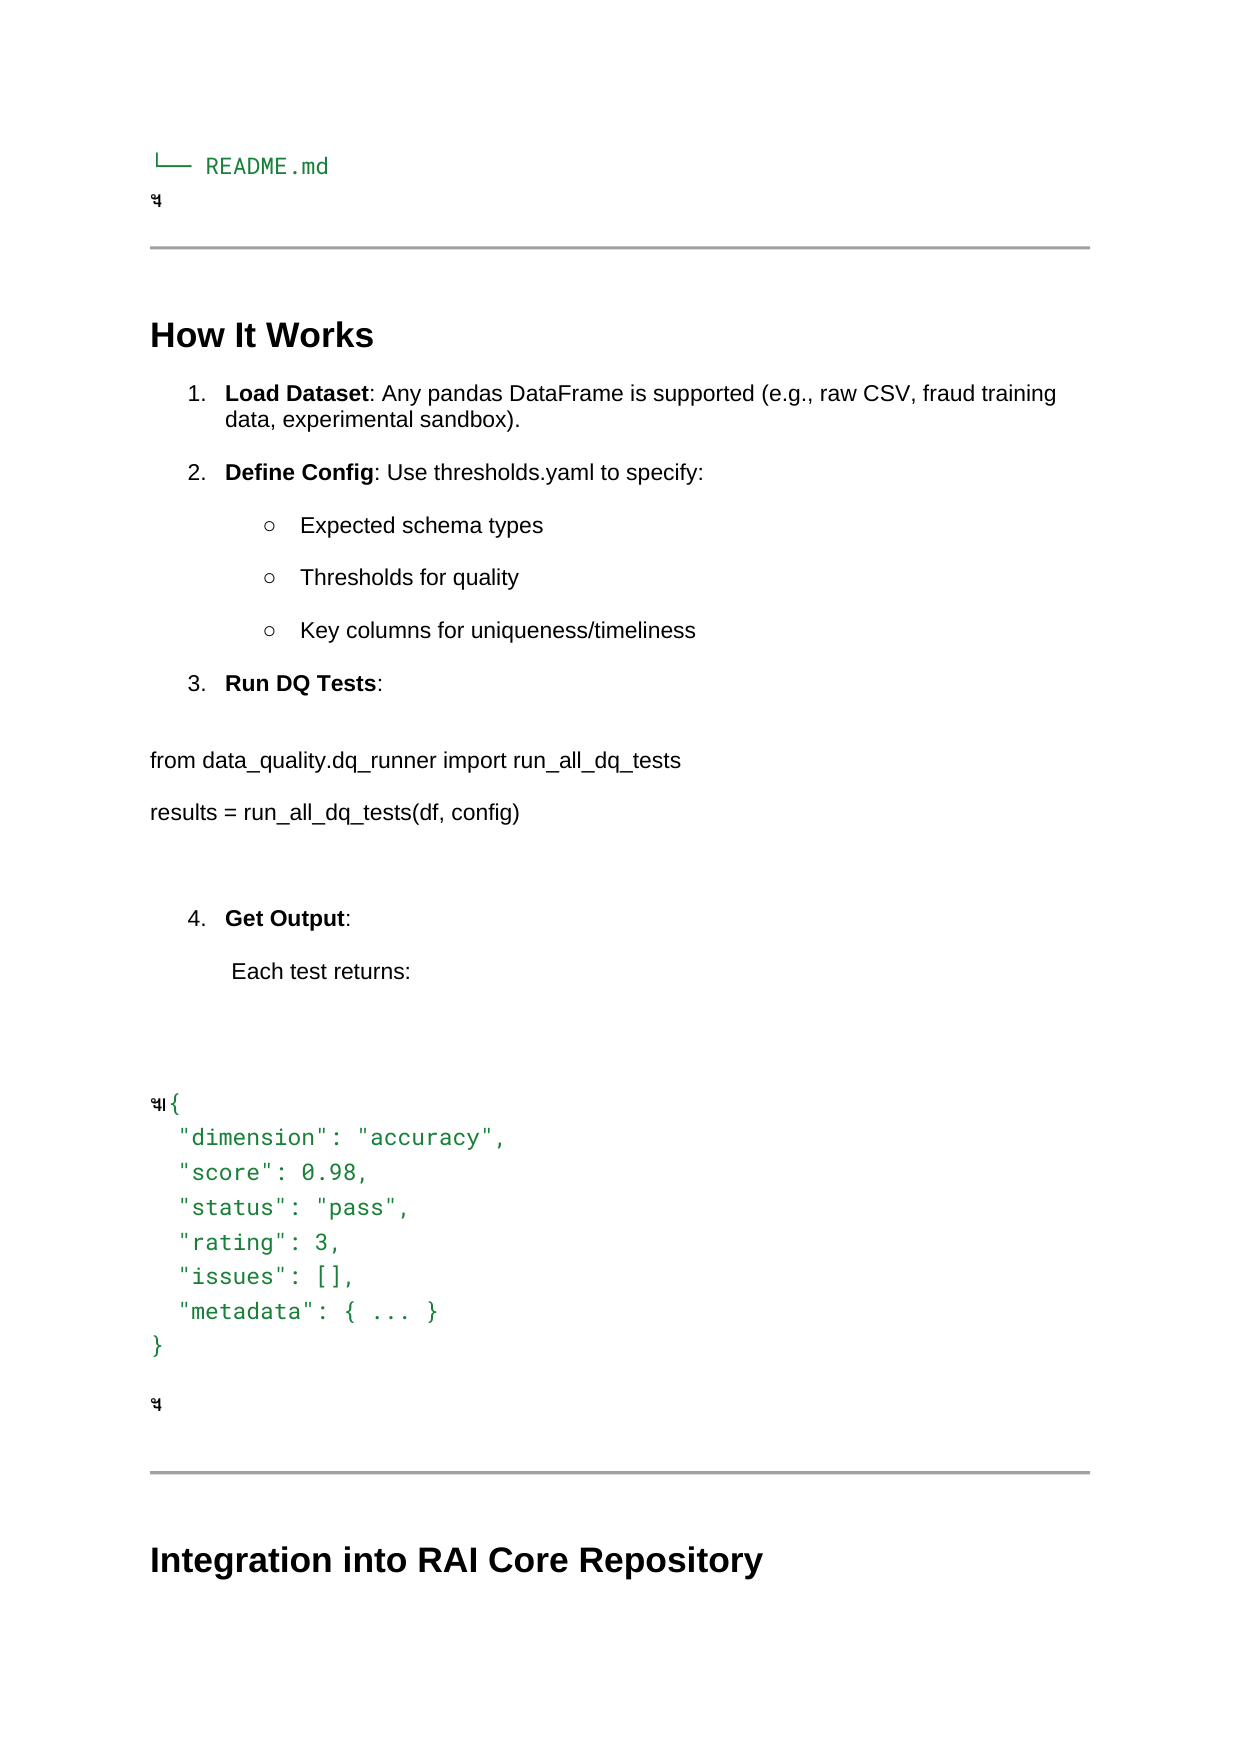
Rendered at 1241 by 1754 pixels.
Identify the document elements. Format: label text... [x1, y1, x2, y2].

text  [150, 1389, 1090, 1416]
subtitle Integration into RAI Core Repository [150, 1539, 1090, 1579]
text results = run_all_dq_tests(df, config) [150, 799, 1090, 825]
list Define Config: Use thresholds.yaml to specify: [187, 459, 1090, 512]
text } [150, 1330, 1090, 1360]
text { [150, 1087, 1090, 1117]
list Get Output: Each test returns: [187, 905, 1090, 1011]
text "rating": 3, [150, 1226, 1090, 1256]
list Run DQ Tests: [187, 670, 1090, 722]
text from data_quality.dq_runner import run_all_dq_tests [150, 747, 1090, 774]
list Thresholds for quality [262, 564, 1090, 617]
text  [150, 186, 1090, 212]
text "issues": [], [150, 1261, 1090, 1291]
text "metadata": { ... } [150, 1295, 1090, 1325]
text "status": "pass", [150, 1191, 1090, 1221]
text "score": 0.98, [150, 1156, 1090, 1187]
text └── README.md [150, 150, 1090, 181]
text "dimension": "accuracy", [150, 1122, 1090, 1152]
list Key columns for uniqueness/timeliness [262, 617, 1090, 670]
subtitle How It Works [150, 314, 1090, 355]
list Load Dataset: Any pandas DataFrame is supported (e.g., raw CSV, fraud training data, experimental sandbox). [187, 380, 1090, 459]
list Expected schema types [262, 512, 1090, 564]
